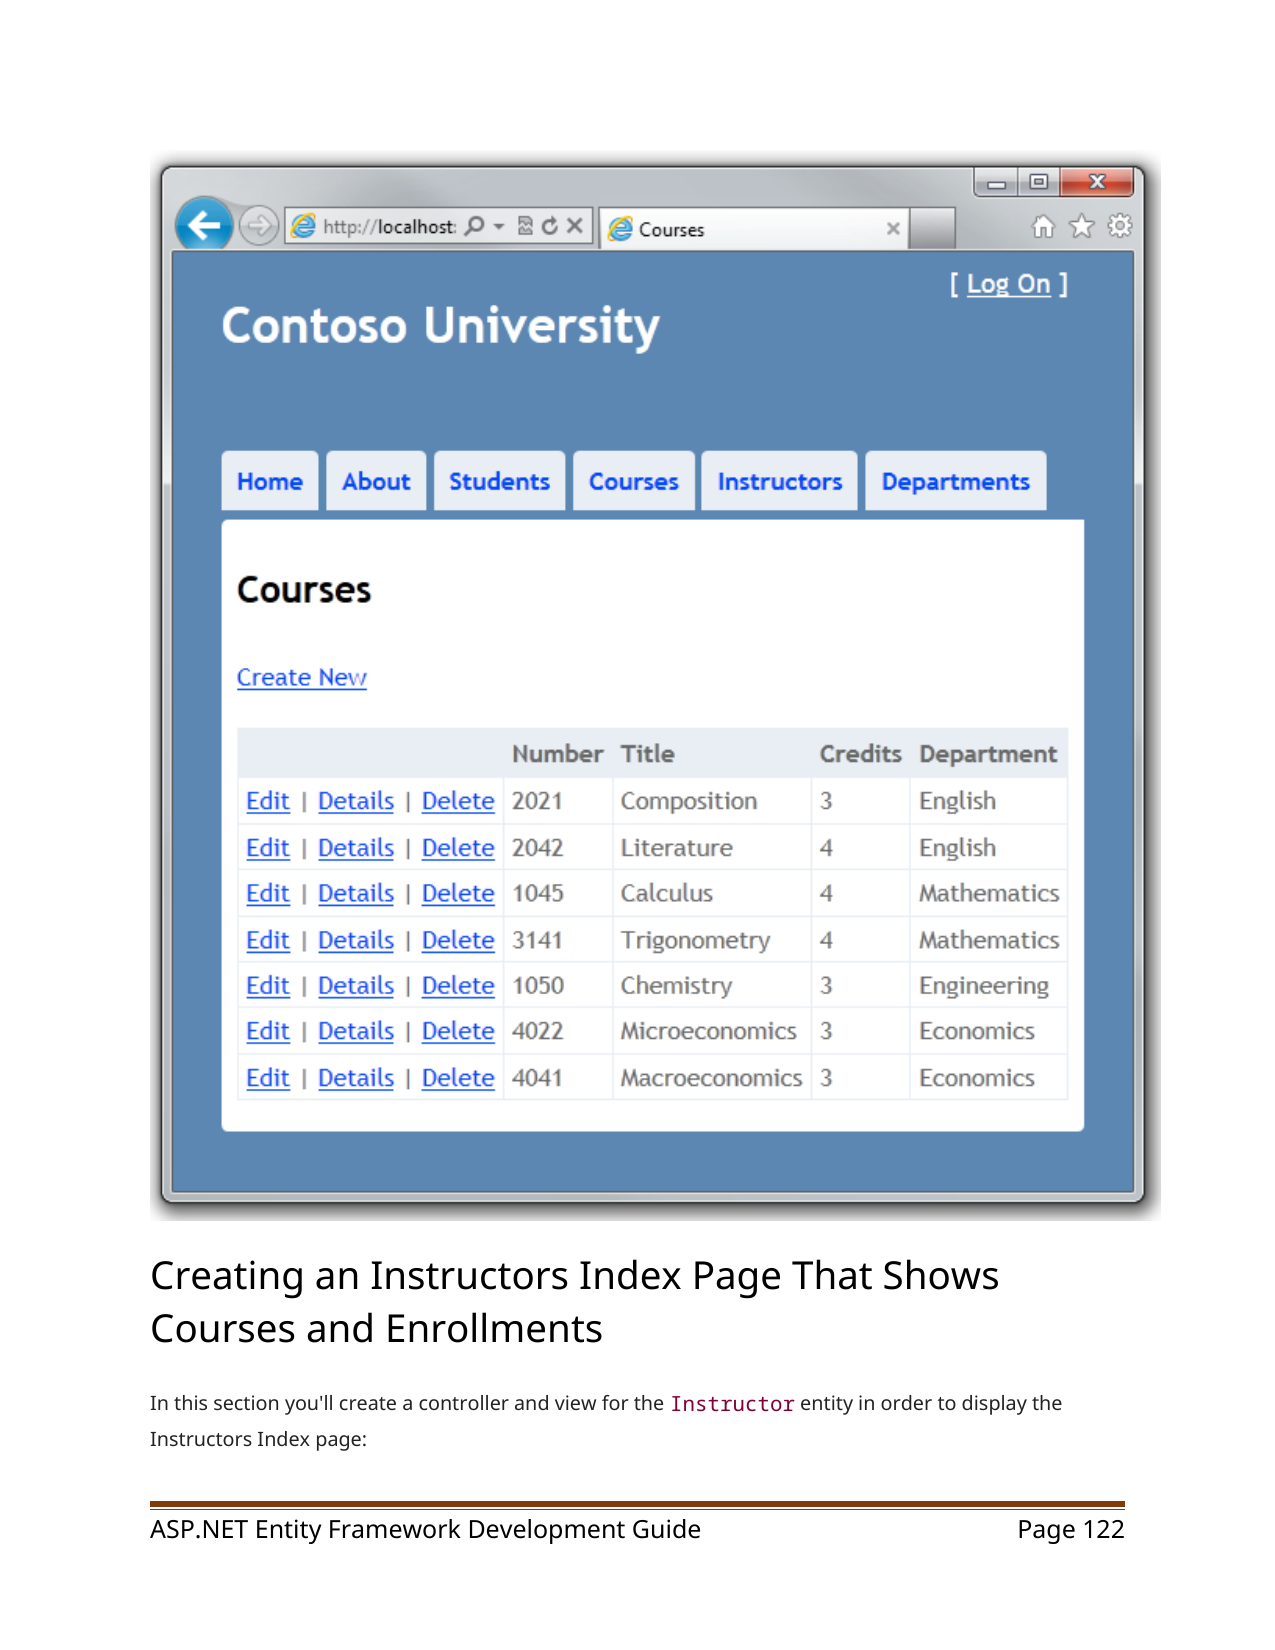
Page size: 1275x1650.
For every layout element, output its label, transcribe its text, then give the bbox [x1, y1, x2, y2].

subtitle Creating an Instructors Index Page That Shows Courses and Enrollments [150, 1248, 1125, 1353]
picture [150, 150, 1161, 1221]
text In this section you'll create a controller and view for the Instructor entity in order to display the Instructors Index page: [150, 1383, 1125, 1453]
